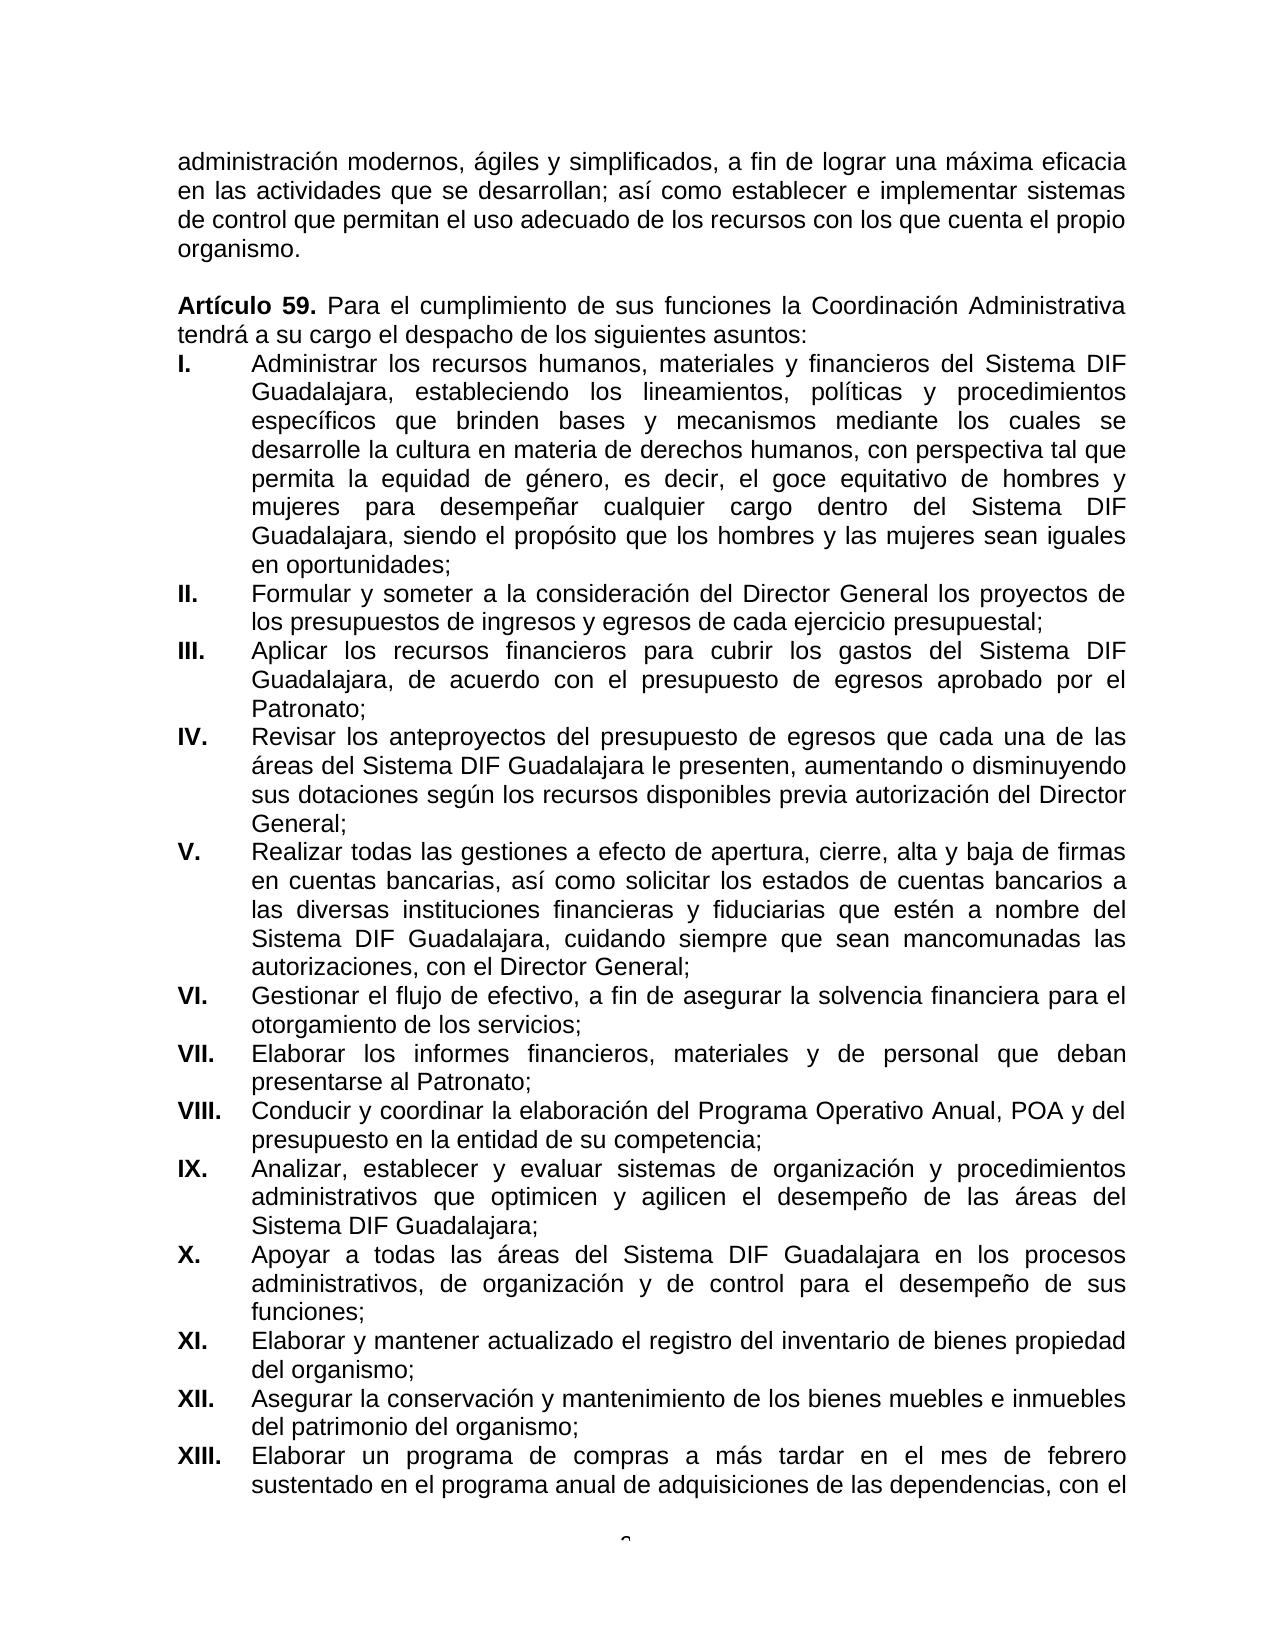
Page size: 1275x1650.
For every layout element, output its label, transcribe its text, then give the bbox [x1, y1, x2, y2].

list Elaborar los informes financieros, materiales y de personal que deban presentarse al Patronato; [177, 1038, 1128, 1096]
text administración modernos, ágiles y simplificados, a fin de lograr una máxima eficacia en las actividades que se desarrollan; así como establecer e implementar sistemas de control que permitan el uso adecuado de los recursos con los que cuenta el propio organismo. [177, 147, 1128, 262]
list Elaborar y mantener actualizado el registro del inventario de bienes propiedad del organismo; [177, 1326, 1127, 1383]
list Apoyar a todas las áreas del Sistema DIF Guadalajara en los procesos administrativos, de organización y de control para el desempeño de sus funciones; [177, 1240, 1128, 1326]
list Formular y someter a la consideración del Director General los proyectos de los presupuestos de ingresos y egresos de cada ejercicio presupuestal; [177, 578, 1128, 636]
list Asegurar la conservación y mantenimiento de los bienes muebles e inmuebles del patrimonio del organismo; [177, 1383, 1128, 1441]
list Realizar todas las gestiones a efecto de apertura, cierre, alta y baja de firmas en cuentas bancarias, así como solicitar los estados de cuentas bancarios a las diversas instituciones financieras y fiduciarias que estén a nombre del Sistema DIF Guadalajara, cuidando siempre que sean mancomunadas las autorizaciones, con el Director General; [177, 837, 1128, 981]
list Elaborar un programa de compras a más tardar en el mes de febrero sustentado en el programa anual de adquisiciones de las dependencias, con el [177, 1441, 1128, 1498]
text Artículo 59. Para el cumplimiento de sus funciones la Coordinación Administrativa tendrá a su cargo el despacho de los siguientes asuntos: [177, 291, 1127, 348]
list Aplicar los recursos financieros para cubrir los gastos del Sistema DIF Guadalajara, de acuerdo con el presupuesto de egresos aprobado por el Patronato; [177, 636, 1128, 722]
list Administrar los recursos humanos, materiales y financieros del Sistema DIF Guadalajara, estableciendo los lineamientos, políticas y procedimientos específicos que brinden bases y mecanismos mediante los cuales se desarrolle la cultura en materia de derechos humanos, con perspectiva tal que permita la equidad de género, es decir, el goce equitativo de hombres y mujeres para desempeñar cualquier cargo dentro del Sistema DIF Guadalajara, siendo el propósito que los hombres y las mujeres sean iguales en oportunidades; [177, 348, 1128, 578]
list Revisar los anteproyectos del presupuesto de egresos que cada una de las áreas del Sistema DIF Guadalajara le presenten, aumentando o disminuyendo sus dotaciones según los recursos disponibles previa autorización del Director General; [177, 722, 1128, 837]
list Analizar, establecer y evaluar sistemas de organización y procedimientos administrativos que optimicen y agilicen el desempeño de las áreas del Sistema DIF Guadalajara; [177, 1153, 1128, 1240]
list Gestionar el flujo de efectivo, a fin de asegurar la solvencia financiera para el otorgamiento de los servicios; [177, 981, 1128, 1038]
list Conducir y coordinar la elaboración del Programa Operativo Anual, POA y del presupuesto en la entidad de su competencia; [177, 1096, 1127, 1153]
